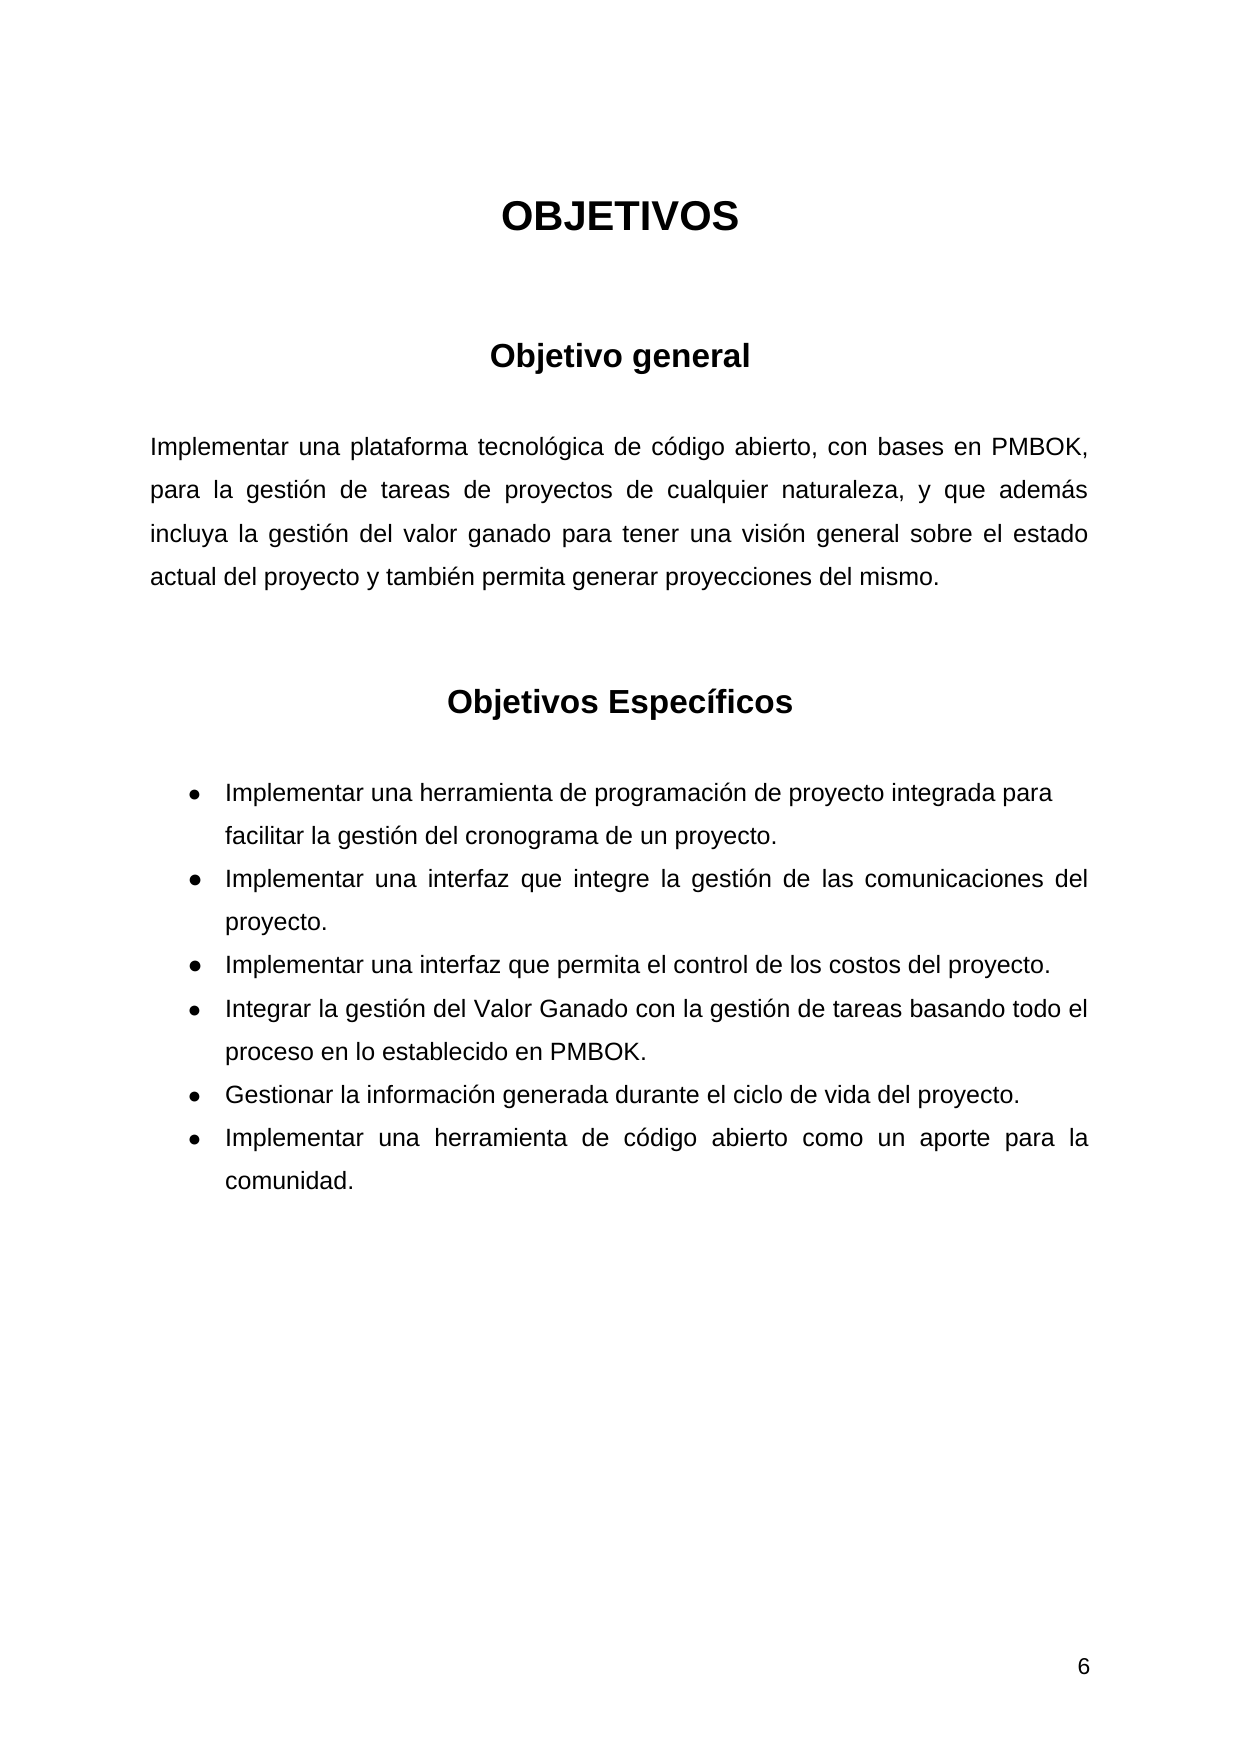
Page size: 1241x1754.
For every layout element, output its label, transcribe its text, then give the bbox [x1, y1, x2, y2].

text Implementar una plataforma tecnológica de código abierto, con bases en PMBOK, para la gestión de tareas de proyectos de cualquier naturaleza, y que además incluya la gestión del valor ganado para tener una visión general sobre el estado actual del proyecto y también permita generar proyecciones del mismo. [150, 432, 1090, 591]
list Implementar una herramienta de código abierto como un aporte para la comunidad. [187, 1123, 1090, 1195]
list Implementar una herramienta de programación de proyecto integrada para facilitar la gestión del cronograma de un proyecto. [187, 778, 1090, 850]
subtitle Objetivo general [150, 336, 1090, 375]
subtitle Objetivos Específicos [150, 682, 1090, 720]
subtitle OBJETIVOS [150, 192, 1090, 239]
list Implementar una interfaz que permita el control de los costos del proyecto. [187, 951, 1090, 979]
list Integrar la gestión del Valor Ganado con la gestión de tareas basando todo el proceso en lo establecido en PMBOK. [187, 994, 1090, 1066]
list Gestionar la información generada durante el ciclo de vida del proyecto. [187, 1080, 1090, 1109]
list Implementar una interfaz que integre la gestión de las comunicaciones del proyecto. [187, 864, 1090, 936]
